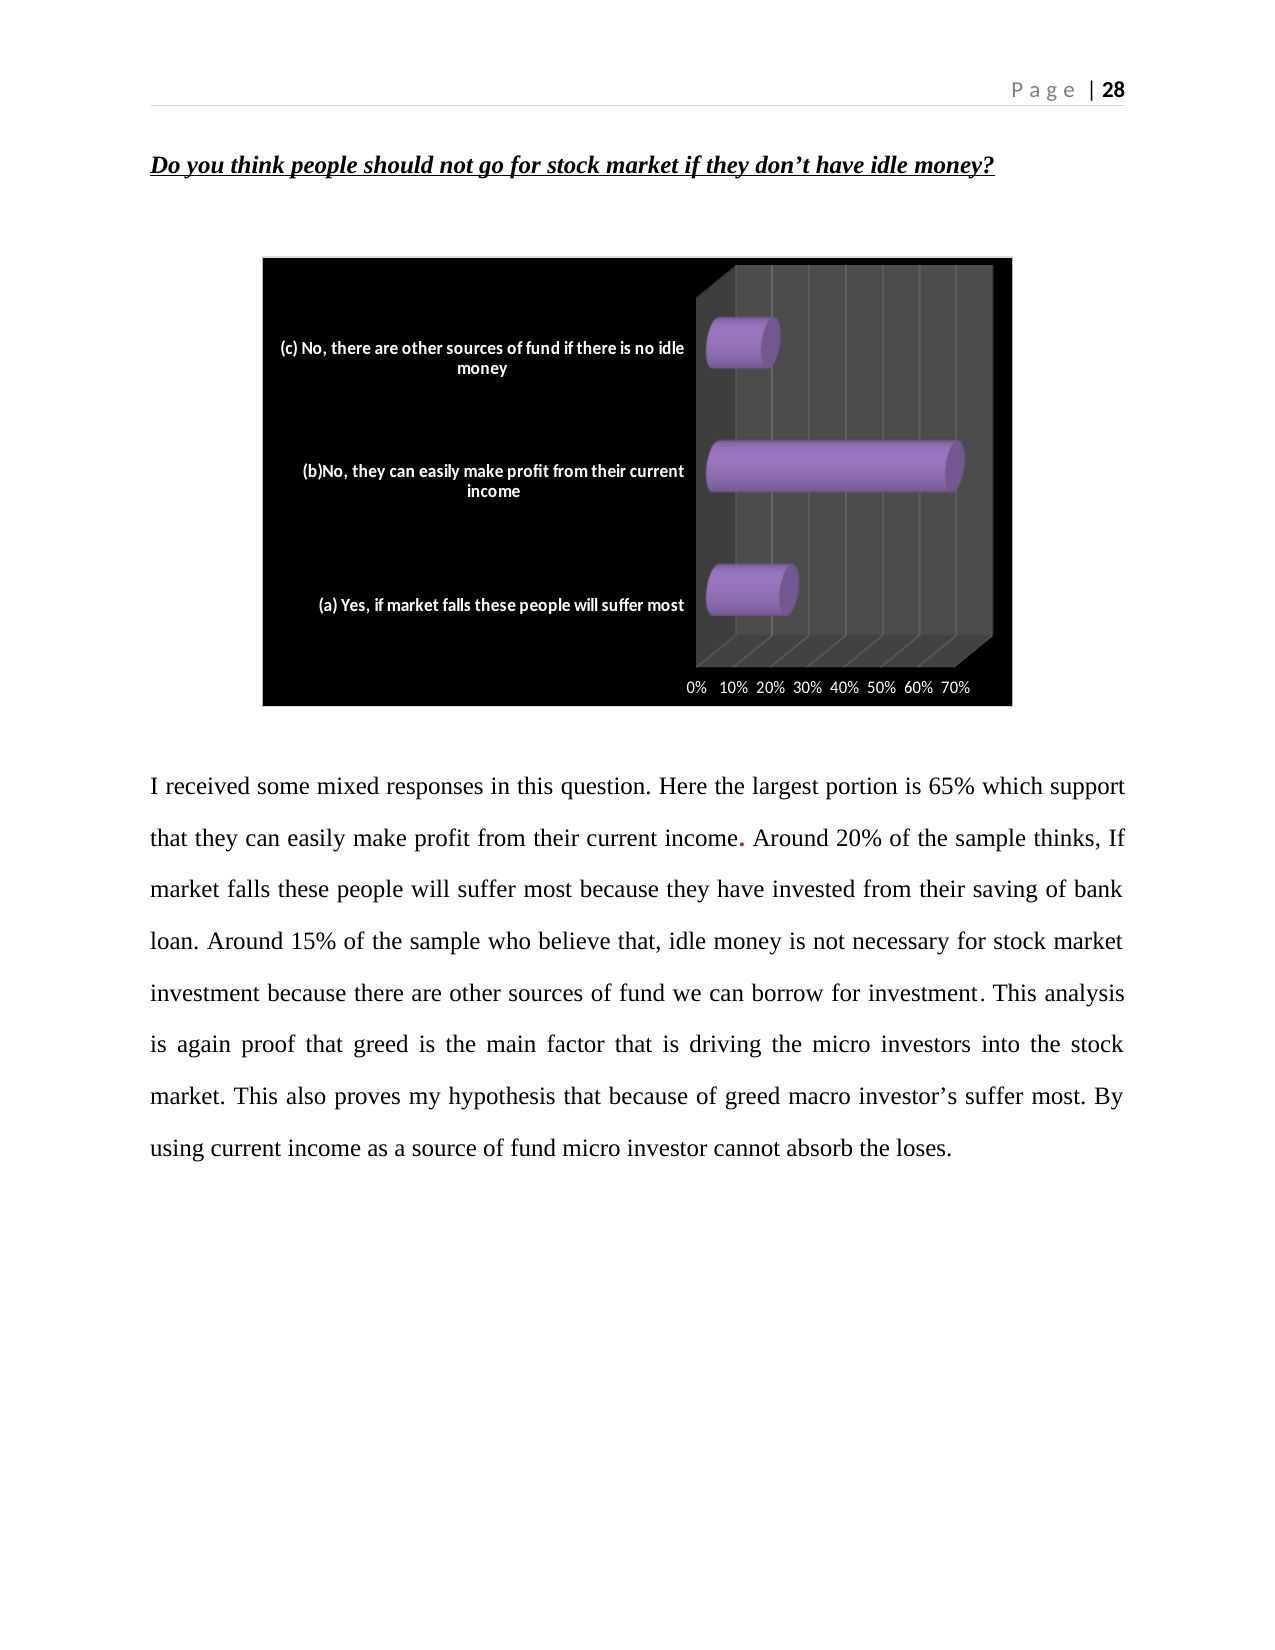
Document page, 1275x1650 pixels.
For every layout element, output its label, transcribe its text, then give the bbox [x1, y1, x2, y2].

text Do you think people should not go for stock market if they don’t have idle money? [150, 150, 1125, 179]
text I received some mixed responses in this question. Here the largest portion is 65% which support that they can easily make profit from their current income. Around 20% of the sample thinks, If market falls these people will suffer most because they have invested from their saving of bank loan. Around 15% of the sample who believe that, idle money is not necessary for stock market investment because there are other sources of fund we can borrow for investment. This analysis is again proof that greed is the main factor that is driving the micro investors into the stock market. This also proves my hypothesis that because of greed macro investor’s suffer most. By using current income as a source of fund micro investor cannot absorb the loses. [150, 771, 1125, 1161]
